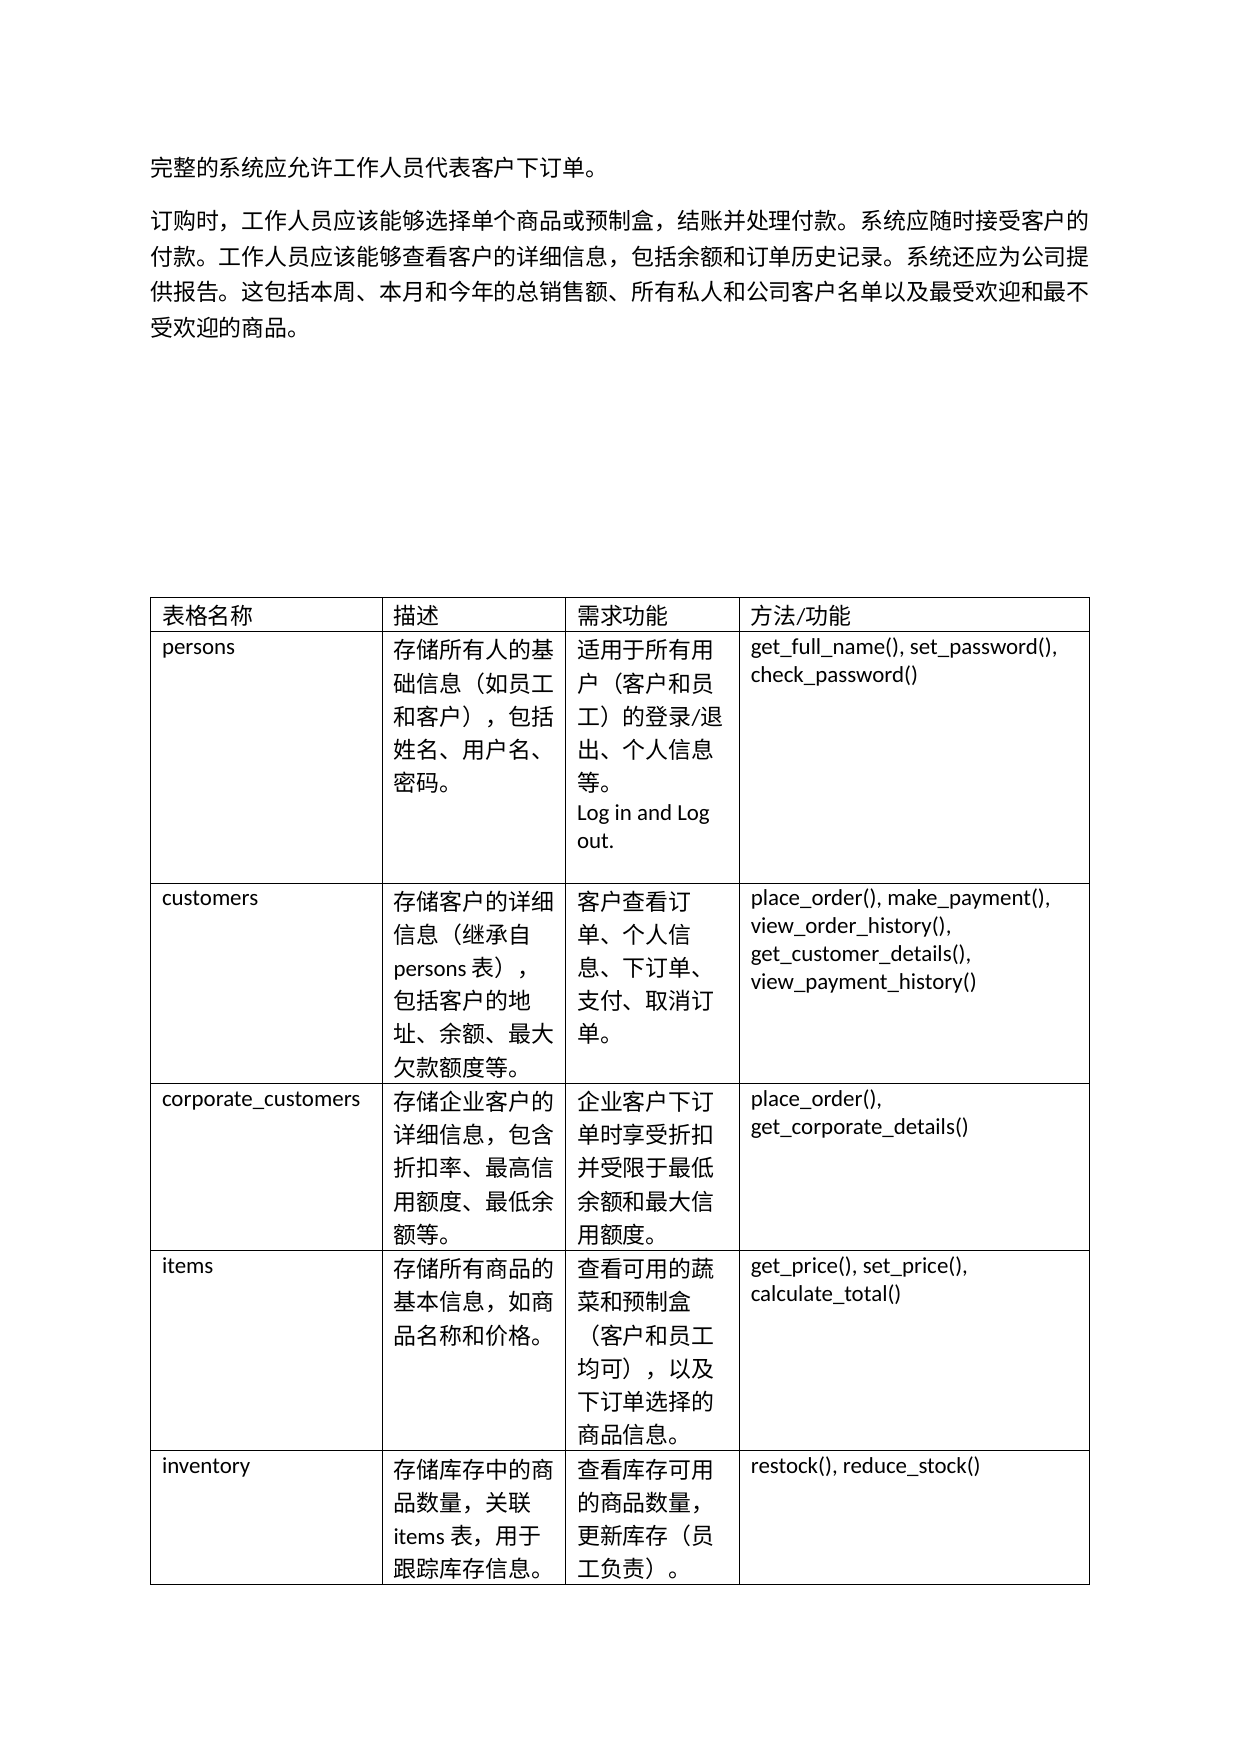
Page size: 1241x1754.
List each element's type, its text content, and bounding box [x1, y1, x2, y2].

table_cell get_price(), set_price(), calculate_total() [740, 1251, 1089, 1450]
table_header 需求功能 [566, 598, 739, 631]
table_header 方法/功能 [740, 598, 1089, 631]
table_header 表格名称 [151, 598, 382, 631]
table_cell 存储客户的详细信息（继承自 persons 表），包括客户的地址、余额、最大欠款额度等。 [383, 884, 565, 1083]
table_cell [740, 1451, 1089, 1584]
table_cell 存储所有人的基础信息（如员工和客户），包括姓名、用户名、密码。 [383, 632, 565, 882]
table_cell place_order(), get_corporate_details() [740, 1084, 1089, 1250]
table_cell place_order(), make_payment(), view_order_history(), get_customer_details(), view_payment_history() [740, 884, 1089, 1083]
table_cell corporate_customers [151, 1084, 382, 1250]
table_cell inventory [151, 1451, 382, 1584]
table_header 描述 [383, 598, 565, 631]
table_cell 存储企业客户的详细信息，包含折扣率、最高信用额度、最低余额等。 [383, 1084, 565, 1250]
table_cell get_full_name(), set_password(), check_password() [740, 632, 1089, 882]
table_cell 查看可用的蔬菜和预制盒（客户和员工均可），以及下订单选择的商品信息。 [566, 1251, 739, 1450]
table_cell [566, 1451, 739, 1584]
table_cell 企业客户下订单时享受折扣并受限于最低余额和最大信用额度。 [566, 1084, 739, 1250]
text 完整的系统应允许工作人员代表客户下订单。 [150, 150, 1090, 183]
table_cell persons [151, 632, 382, 882]
text 订购时，工作人员应该能够选择单个商品或预制盒，结账并处理付款。系统应随时接受客户的付款。工作人员应该能够查看客户的详细信息，包括余额和订单历史记录。系统还应为公司提供报告。这包括本周、本月和今年的总销售额、所有私人和公司客户名单以及最受欢迎和最不受欢迎的商品。 [150, 202, 1090, 343]
table_cell 客户查看订单、个人信息、下订单、支付、取消订单。 [566, 884, 739, 1083]
table_cell 存储所有商品的基本信息，如商品名称和价格。 [383, 1251, 565, 1450]
table_cell 适用于所有用户（客户和员工）的登录/退出、个人信息等。 Log in and Log out. [566, 632, 739, 882]
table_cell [383, 1451, 565, 1584]
table_cell customers [151, 884, 382, 1083]
table_cell items [151, 1251, 382, 1450]
